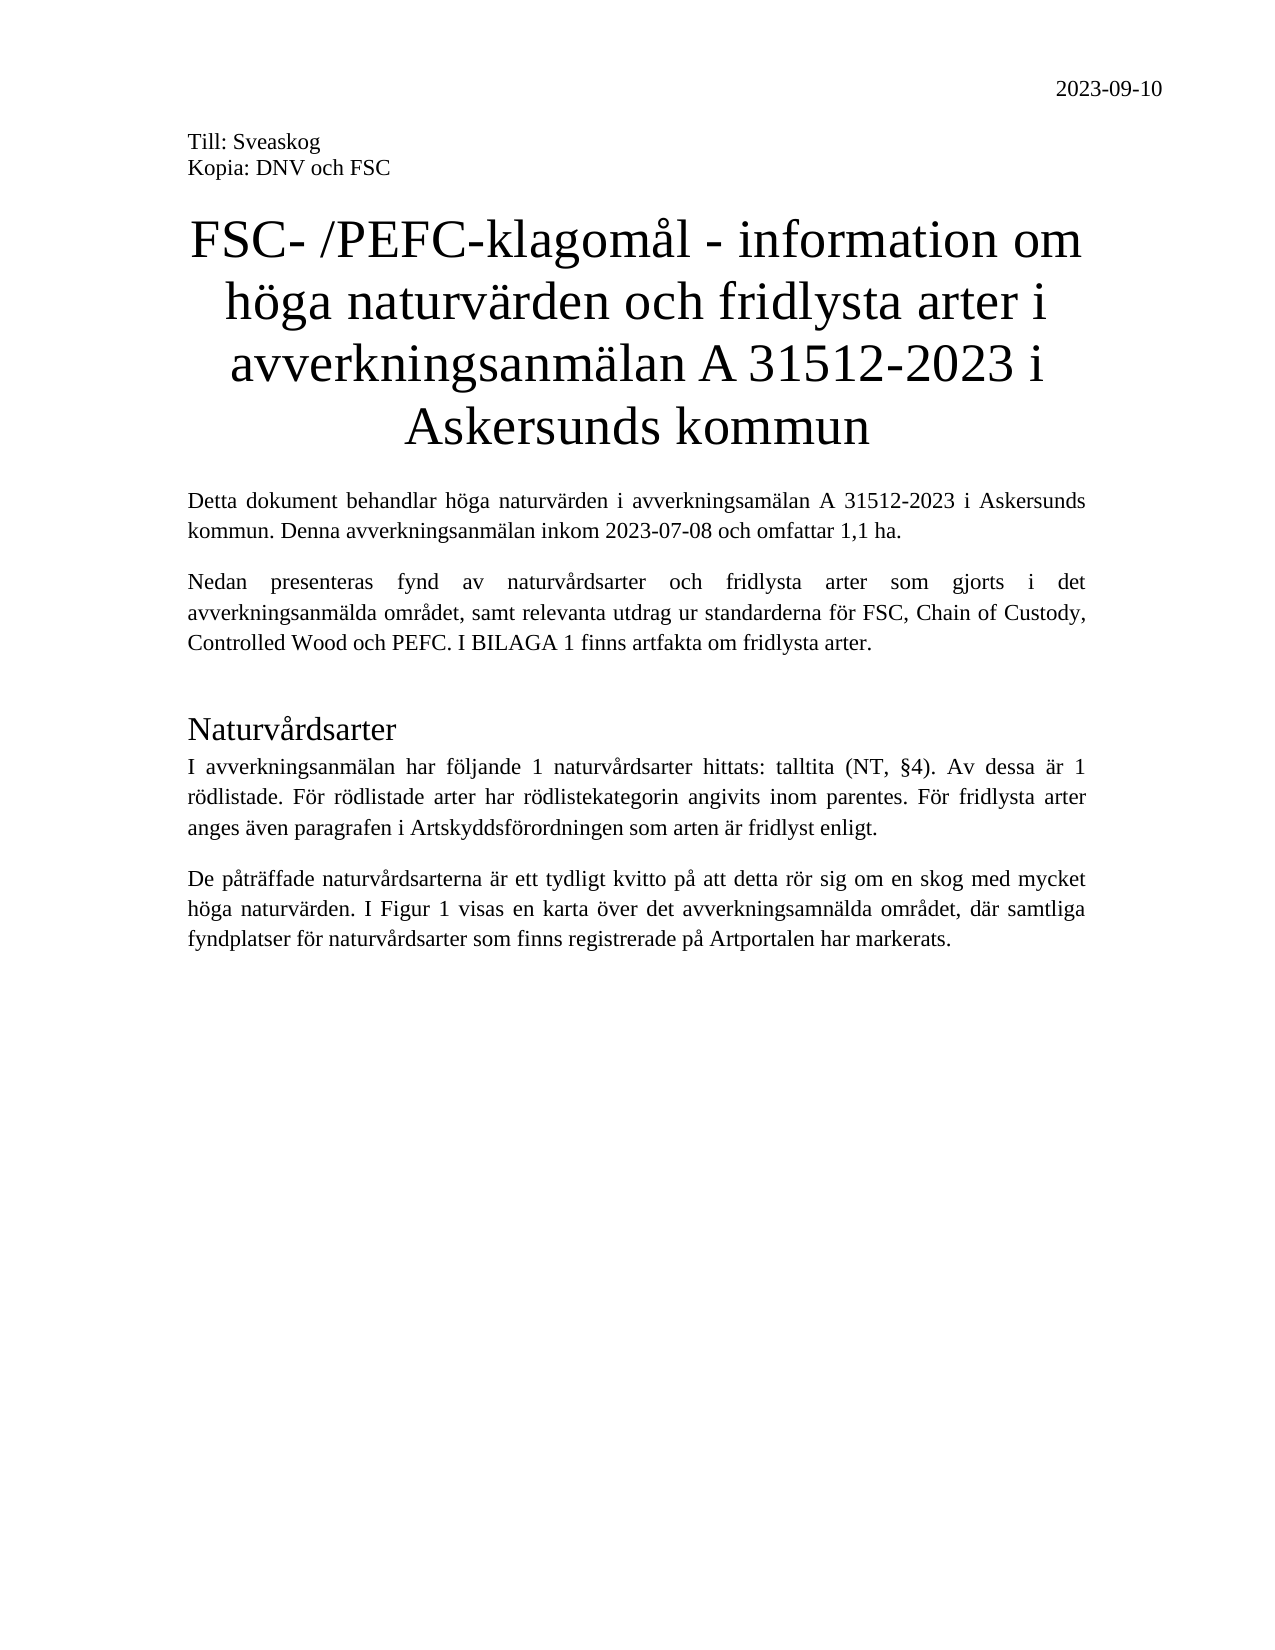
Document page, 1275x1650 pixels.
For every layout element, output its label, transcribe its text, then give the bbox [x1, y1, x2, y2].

title FSC- /PEFC-klagomål - information om höga naturvärden och fridlysta arter i avverkningsanmälan A 31512-2023 i Askersunds kommun [187, 207, 1087, 456]
text Detta dokument behandlar höga naturvärden i avverkningsamälan A 31512-2023 i Askersunds kommun. Denna avverkningsanmälan inkom 2023-07-08 och omfattar 1,1 ha. [187, 487, 1087, 544]
text I avverkningsanmälan har följande 1 naturvårdsarter hittats: talltita (NT, §4). Av dessa är 1 rödlistade. För rödlistade arter har rödlistekategorin angivits inom parentes. För fridlysta arter anges även paragrafen i Artskyddsförordningen som arten är fridlyst enligt. [187, 753, 1087, 840]
text De påträffade naturvårdsarterna är ett tydligt kvitto på att detta rör sig om en skog med mycket höga naturvärden. I Figur 1 visas en karta över det avverkningsamnälda området, där samtliga fyndplatser för naturvårdsarter som finns registrerade på Artportalen har markerats. [187, 864, 1087, 951]
subtitle Naturvårdsarter [187, 709, 1087, 747]
text Nedan presenteras fynd av naturvårdsarter och fridlysta arter som gjorts i det avverkningsanmälda området, samt relevanta utdrag ur standarderna för FSC, Chain of Custody, Controlled Wood och PEFC. I BILAGA 1 finns artfakta om fridlysta arter. [187, 568, 1087, 655]
